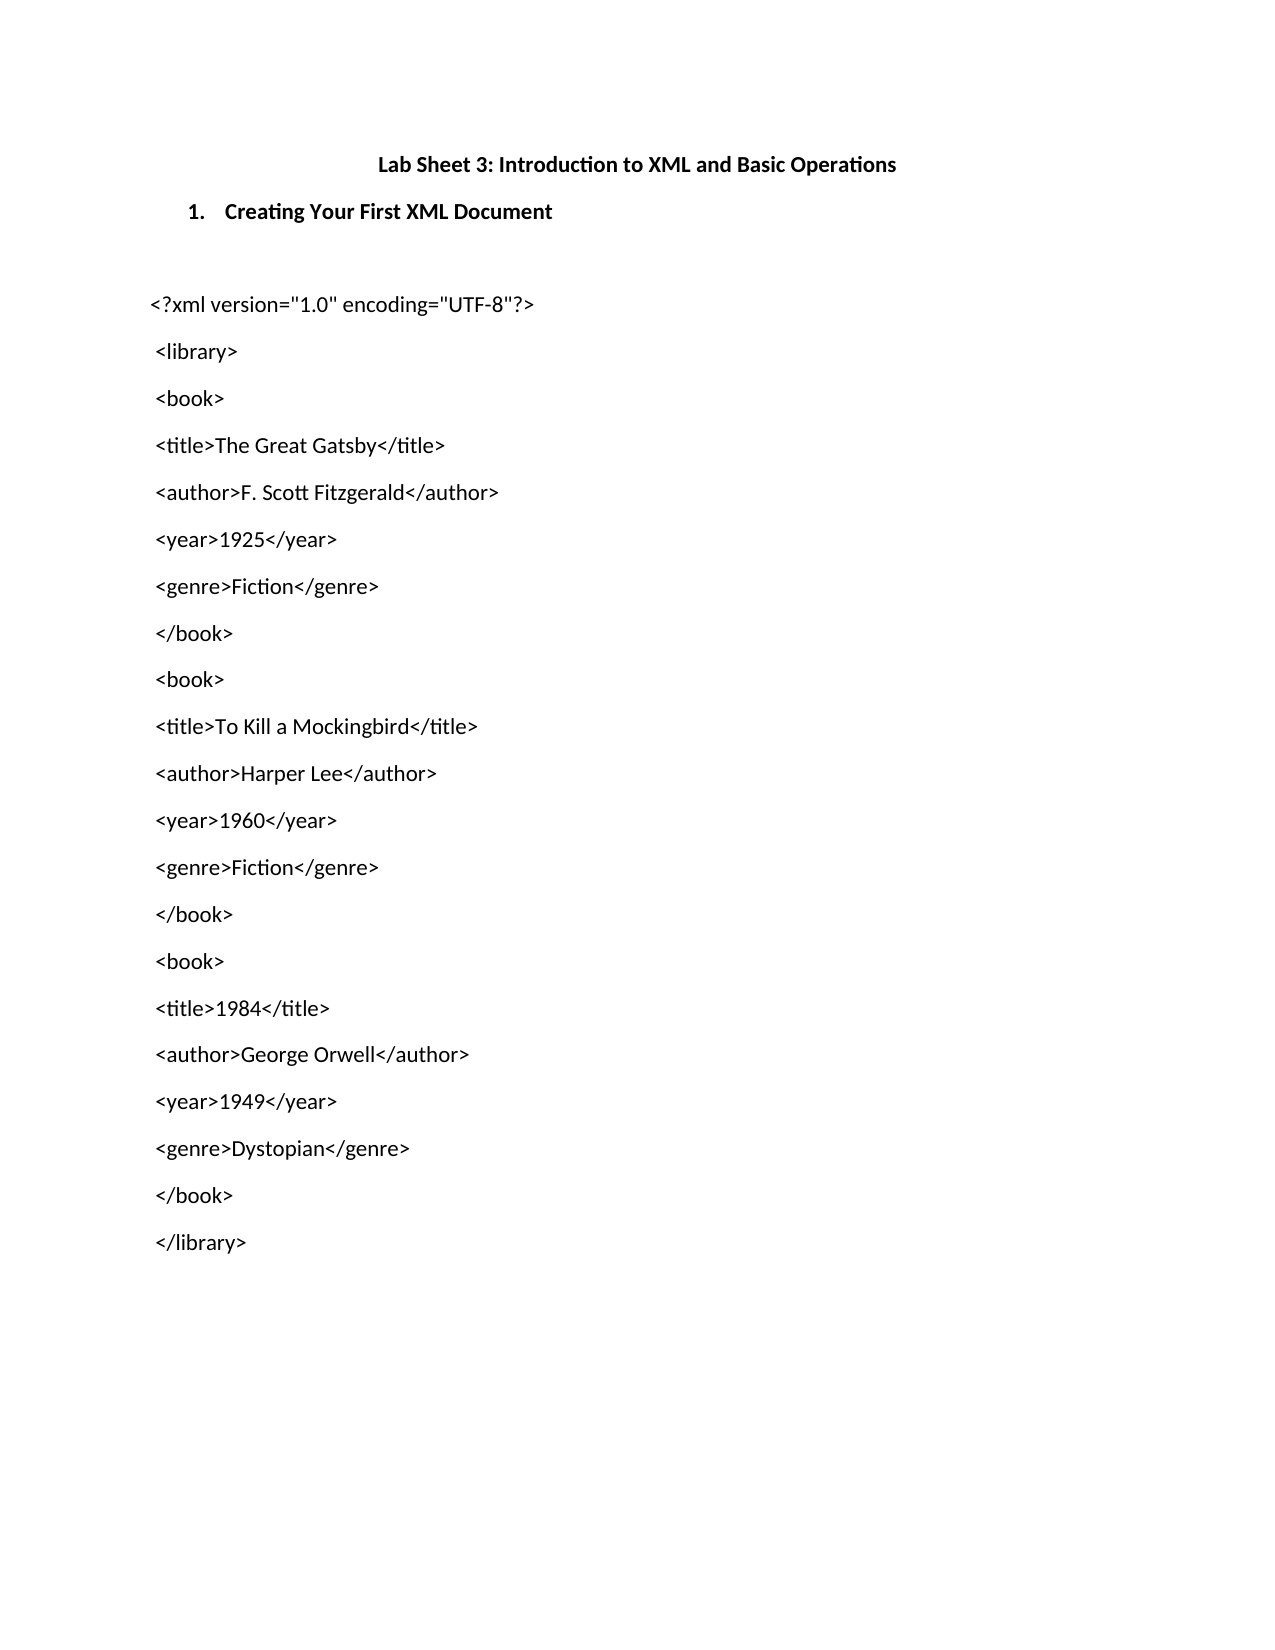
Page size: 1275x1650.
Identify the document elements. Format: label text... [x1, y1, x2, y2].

text <book> [150, 384, 1125, 412]
text <year>1960</year> [150, 806, 1125, 834]
text <year>1925</year> [150, 525, 1125, 553]
text <genre>Fiction</genre> [150, 572, 1125, 600]
text <?xml version="1.0" encoding="UTF-8"?> [150, 291, 1125, 319]
text <book> [150, 666, 1125, 694]
text <year>1949</year> [150, 1087, 1125, 1116]
text </library> [150, 1228, 1125, 1256]
text <genre>Dystopian</genre> [150, 1134, 1125, 1162]
text Lab Sheet 3: Introduction to XML and Basic Operations [150, 150, 1125, 178]
list Creating Your First XML Document [187, 197, 1125, 225]
text <title>1984</title> [150, 994, 1125, 1022]
text <title>The Great Gatsby</title> [150, 431, 1125, 459]
text </book> [150, 1181, 1125, 1209]
text <genre>Fiction</genre> [150, 853, 1125, 881]
text </book> [150, 900, 1125, 928]
text <author>George Orwell</author> [150, 1041, 1125, 1069]
text <book> [150, 947, 1125, 975]
text <author>Harper Lee</author> [150, 759, 1125, 787]
text <author>F. Scott Fitzgerald</author> [150, 478, 1125, 506]
text <title>To Kill a Mockingbird</title> [150, 712, 1125, 741]
text </book> [150, 619, 1125, 647]
text <library> [150, 337, 1125, 366]
